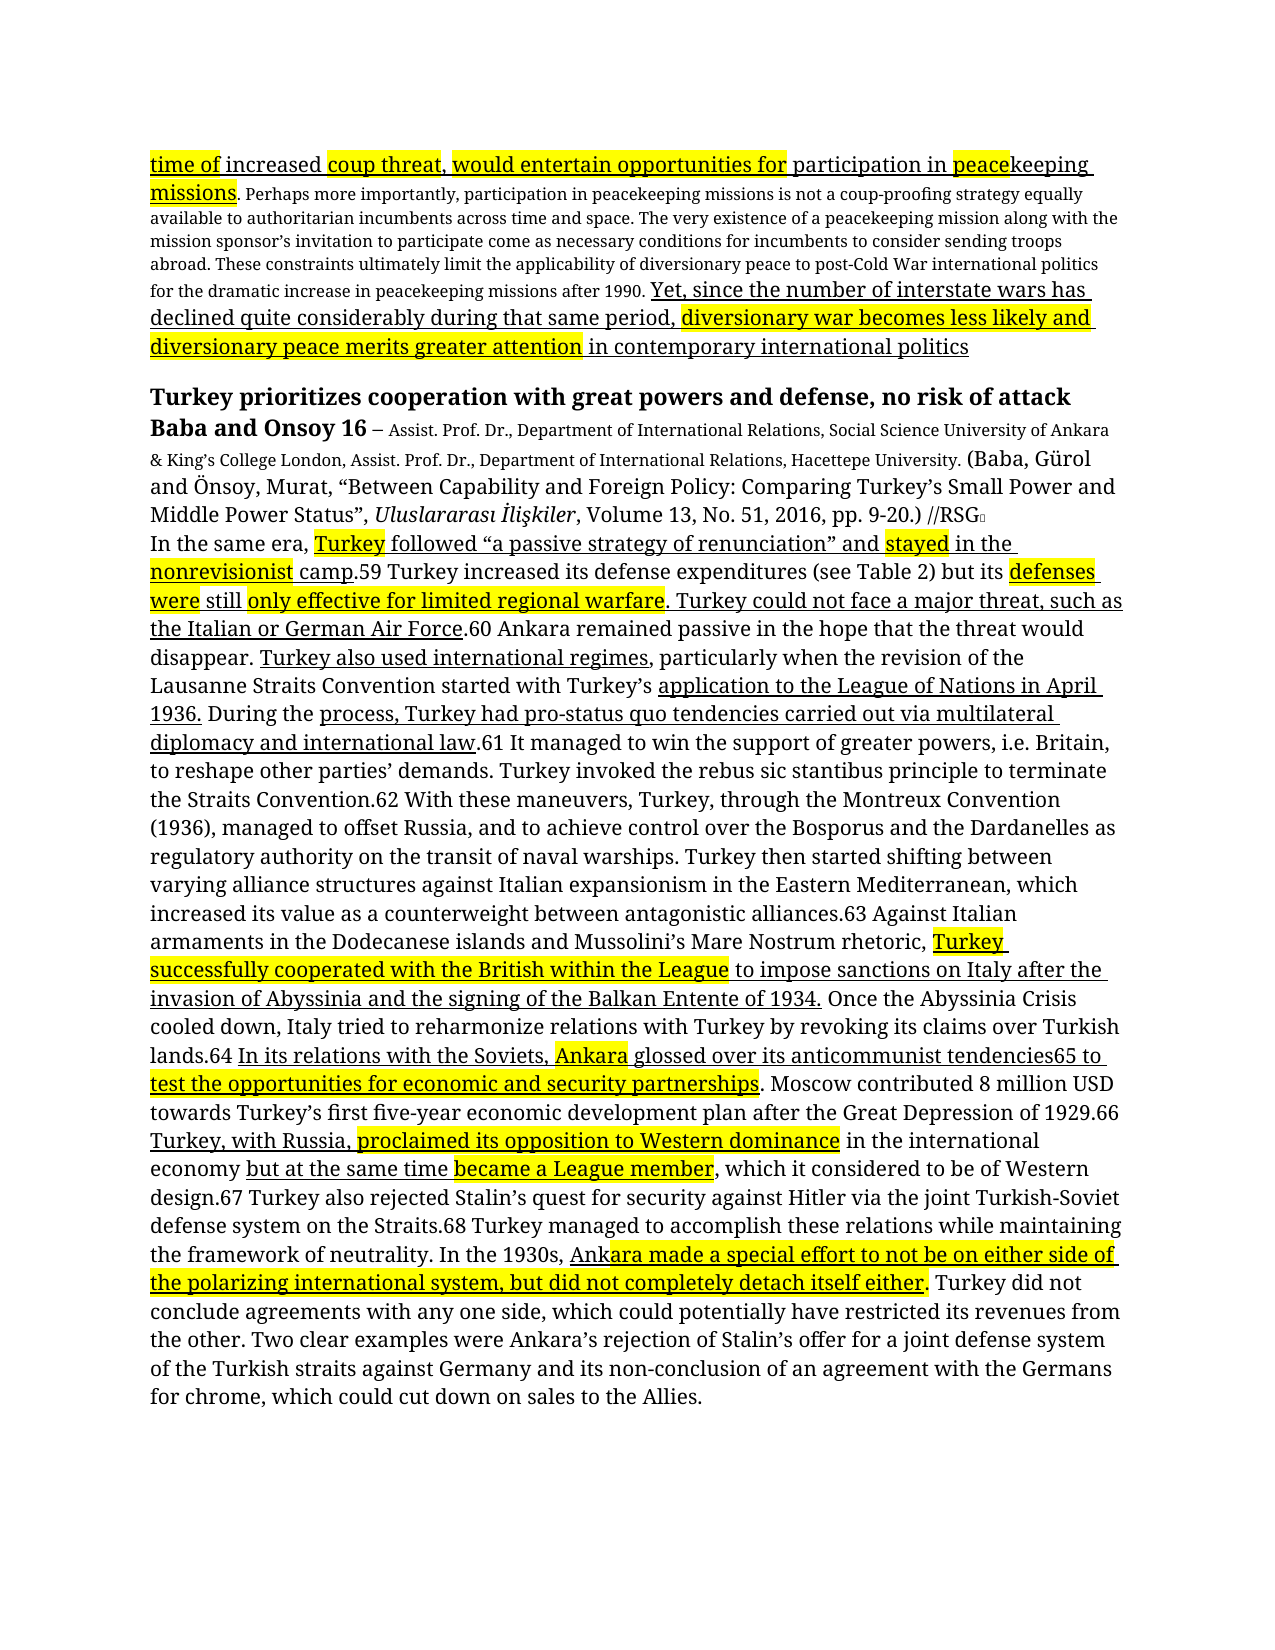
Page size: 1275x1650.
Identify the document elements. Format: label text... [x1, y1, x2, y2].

text In the same era, Turkey followed “a passive strategy of renunciation” and stayed in the nonrevisionist camp.59 Turkey increased its defense expenditures (see Table 2) but its defenses were still only effective for limited regional warfare. Turkey could not face a major threat, such as the Italian or German Air Force.60 Ankara remained passive in the hope that the threat would disappear. Turkey also used international regimes, particularly when the revision of the Lausanne Straits Convention started with Turkey’s application to the League of Nations in April 1936. During the process, Turkey had pro-status quo tendencies carried out via multilateral diplomacy and international law.61 It managed to win the support of greater powers, i.e. Britain, to reshape other parties’ demands. Turkey invoked the rebus sic stantibus principle to terminate the Straits Convention.62 With these maneuvers, Turkey, through the Montreux Convention (1936), managed to offset Russia, and to achieve control over the Bosporus and the Dardanelles as regulatory authority on the transit of naval warships. Turkey then started shifting between varying alliance structures against Italian expansionism in the Eastern Mediterranean, which increased its value as a counterweight between antagonistic alliances.63 Against Italian armaments in the Dodecanese islands and Mussolini’s Mare Nostrum rhetoric, Turkey successfully cooperated with the British within the League to impose sanctions on Italy after the invasion of Abyssinia and the signing of the Balkan Entente of 1934. Once the Abyssinia Crisis cooled down, Italy tried to reharmonize relations with Turkey by revoking its claims over Turkish lands.64 In its relations with the Soviets, Ankara glossed over its anticommunist tendencies65 to test the opportunities for economic and security partnerships. Moscow contributed 8 million USD towards Turkey’s first five-year economic development plan after the Great Depression of 1929.66 Turkey, with Russia, proclaimed its opposition to Western dominance in the international economy but at the same time became a League member, which it considered to be of Western design.67 Turkey also rejected Stalin’s quest for security against Hitler via the joint Turkish-Soviet defense system on the Straits.68 Turkey managed to accomplish these relations while maintaining the framework of neutrality. In the 1930s, Ankara made a special effort to not be on either side of the polarizing international system, but did not completely detach itself either. Turkey did not conclude agreements with any one side, which could potentially have restricted its revenues from the other. Two clear examples were Ankara’s rejection of Stalin’s offer for a joint defense system of the Turkish straits against Germany and its non-conclusion of an agreement with the Germans for chrome, which could cut down on sales to the Allies. [150, 529, 1125, 1411]
text Turkey prioritizes cooperation with great powers and defense, no risk of attack [150, 381, 1125, 412]
text Baba and Onsoy 16 – Assist. Prof. Dr., Department of International Relations, Social Science University of Ankara & King’s College London, Assist. Prof. Dr., Department of International Relations, Hacettepe University. (Baba, Gürol and Önsoy, Murat, “Between Capability and Foreign Policy: Comparing Turkey’s Small Power and Middle Power Status”, Uluslararası İlişkiler, Volume 13, No. 51, 2016, pp. 9-20.) //RSG🌳 [150, 412, 1125, 529]
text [150, 150, 1125, 360]
